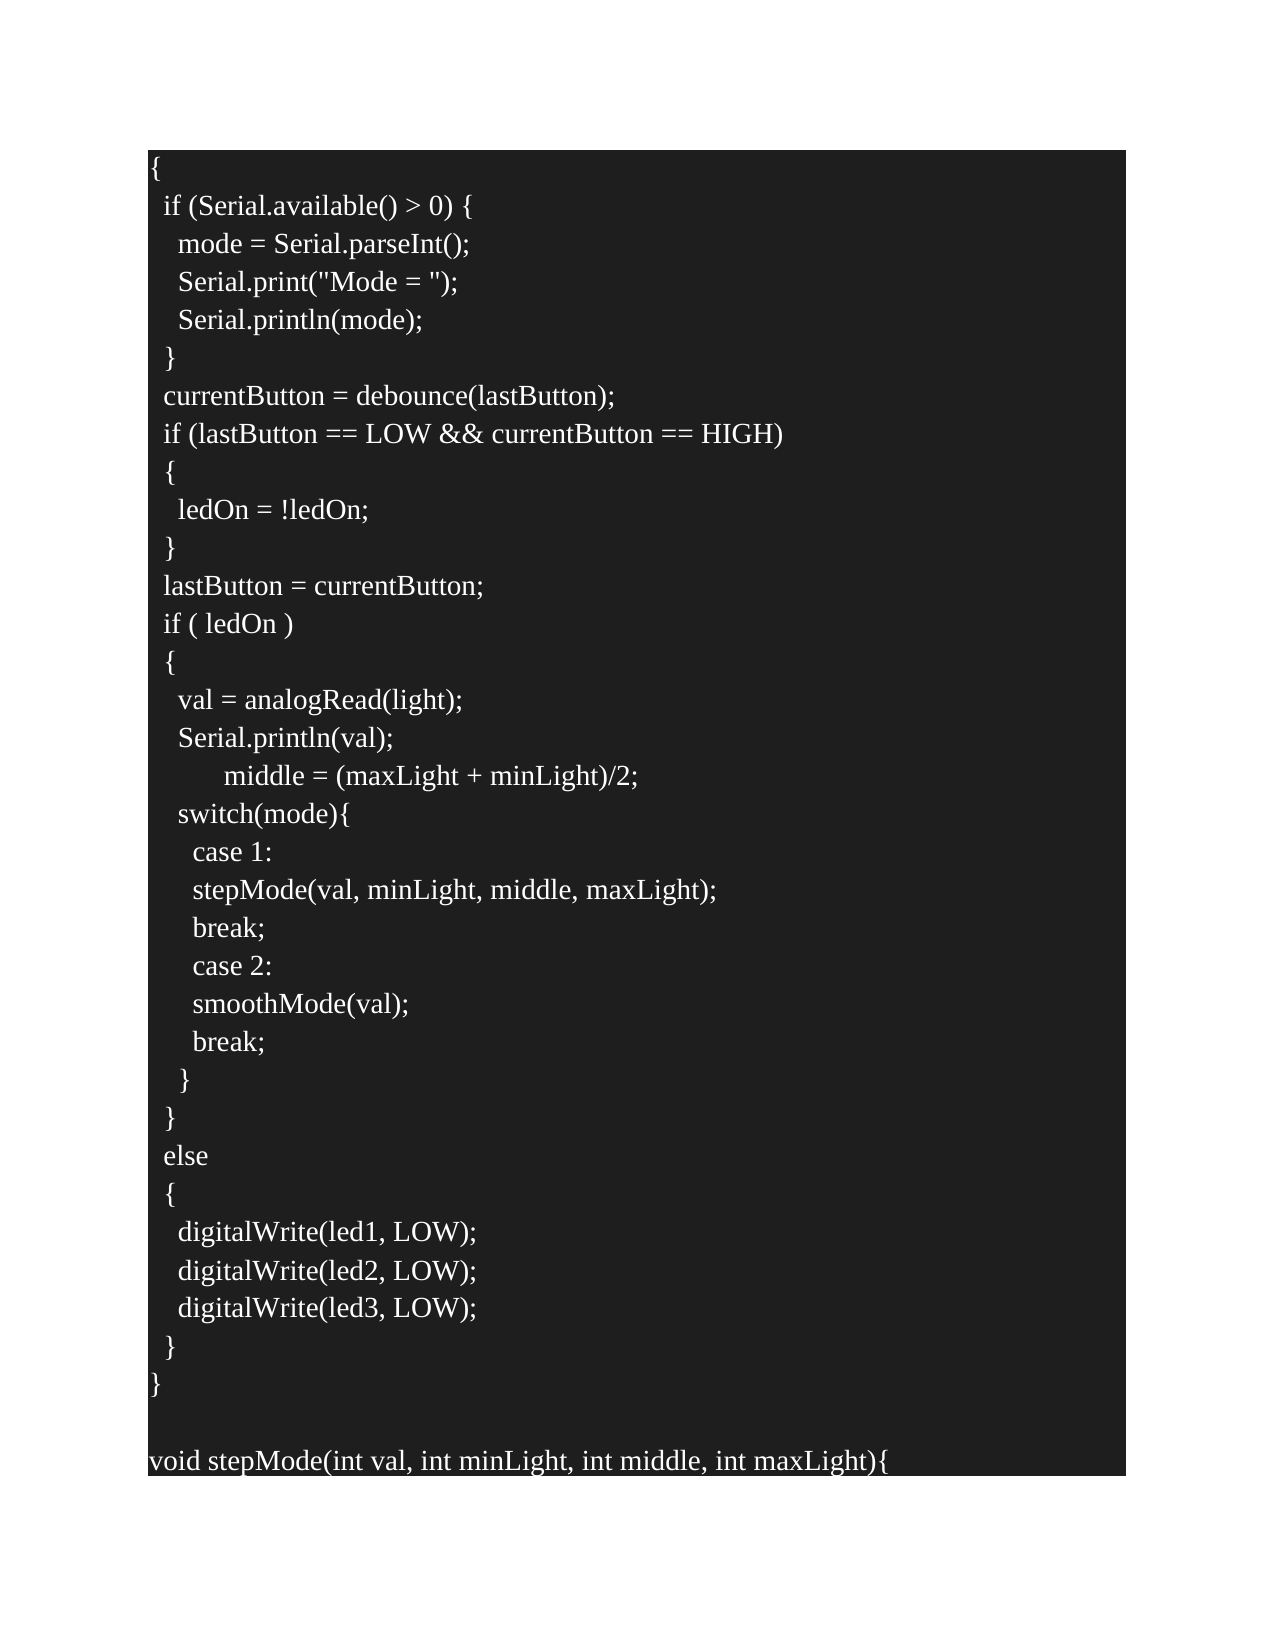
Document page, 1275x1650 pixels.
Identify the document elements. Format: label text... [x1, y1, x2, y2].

text } [148, 530, 1126, 564]
text lastButton = currentButton; [148, 568, 1126, 602]
text if ( ledOn ) [148, 606, 1126, 640]
text val = analogRead(light); [148, 682, 1126, 716]
text if (lastButton == LOW && currentButton == HIGH) [148, 416, 1126, 450]
text smoothMode(val); [148, 986, 1126, 1020]
text Serial.print("Mode = "); [148, 264, 1126, 298]
text currentButton = debounce(lastButton); [148, 378, 1126, 412]
text { [148, 1177, 1126, 1210]
text else [148, 1138, 1126, 1172]
text case 2: [148, 948, 1126, 982]
text Serial.println(mode); [148, 302, 1126, 336]
text break; [148, 910, 1126, 944]
text } [148, 1367, 1126, 1400]
text Serial.println(val); [148, 720, 1126, 754]
text } [148, 1062, 1126, 1096]
text digitalWrite(led1, LOW); [148, 1214, 1126, 1248]
text stepMode(val, minLight, middle, maxLight); [148, 872, 1126, 906]
text case 1: [148, 834, 1126, 868]
text break; [148, 1024, 1126, 1058]
text { [148, 150, 1126, 183]
text void stepMode(int val, int minLight, int middle, int maxLight){ [148, 1443, 1126, 1476]
text ledOn = !ledOn; [148, 492, 1126, 526]
text switch(mode){ [148, 796, 1126, 830]
text if (Serial.available() > 0) { [148, 188, 1126, 222]
text digitalWrite(led3, LOW); [148, 1291, 1126, 1324]
text middle = (maxLight + minLight)/2; [148, 758, 1126, 792]
text } [148, 340, 1126, 374]
text { [148, 644, 1126, 678]
text } [148, 1101, 1126, 1134]
text { [148, 454, 1126, 488]
text digitalWrite(led2, LOW); [148, 1253, 1126, 1286]
text mode = Serial.parseInt(); [148, 226, 1126, 259]
text } [148, 1329, 1126, 1362]
